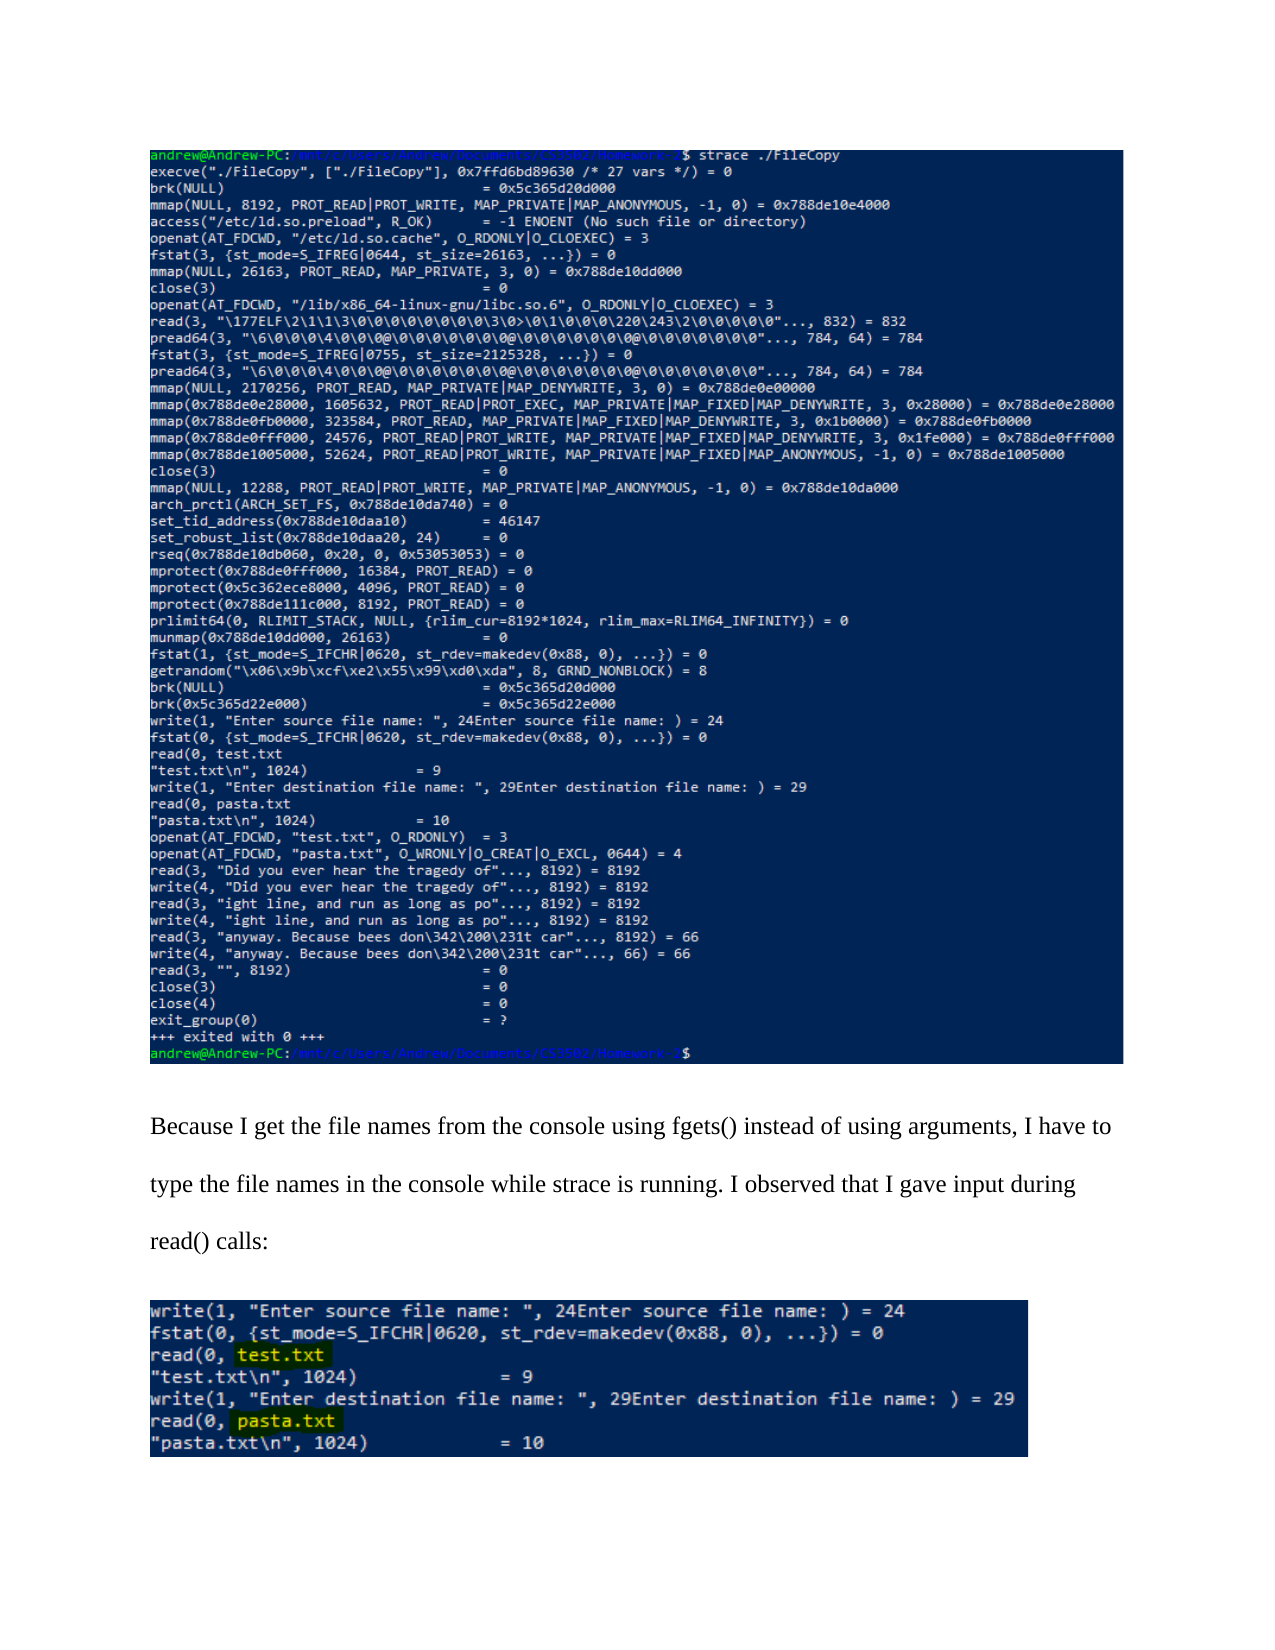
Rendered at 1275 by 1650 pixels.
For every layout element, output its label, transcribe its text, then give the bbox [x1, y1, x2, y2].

text Because I get the file names from the console using fgets() instead of using arguments, I have to type the file names in the console while strace is running. I observed that I gave input during read() calls: [150, 1111, 1125, 1255]
picture [150, 1300, 1029, 1457]
picture [150, 150, 1124, 1064]
